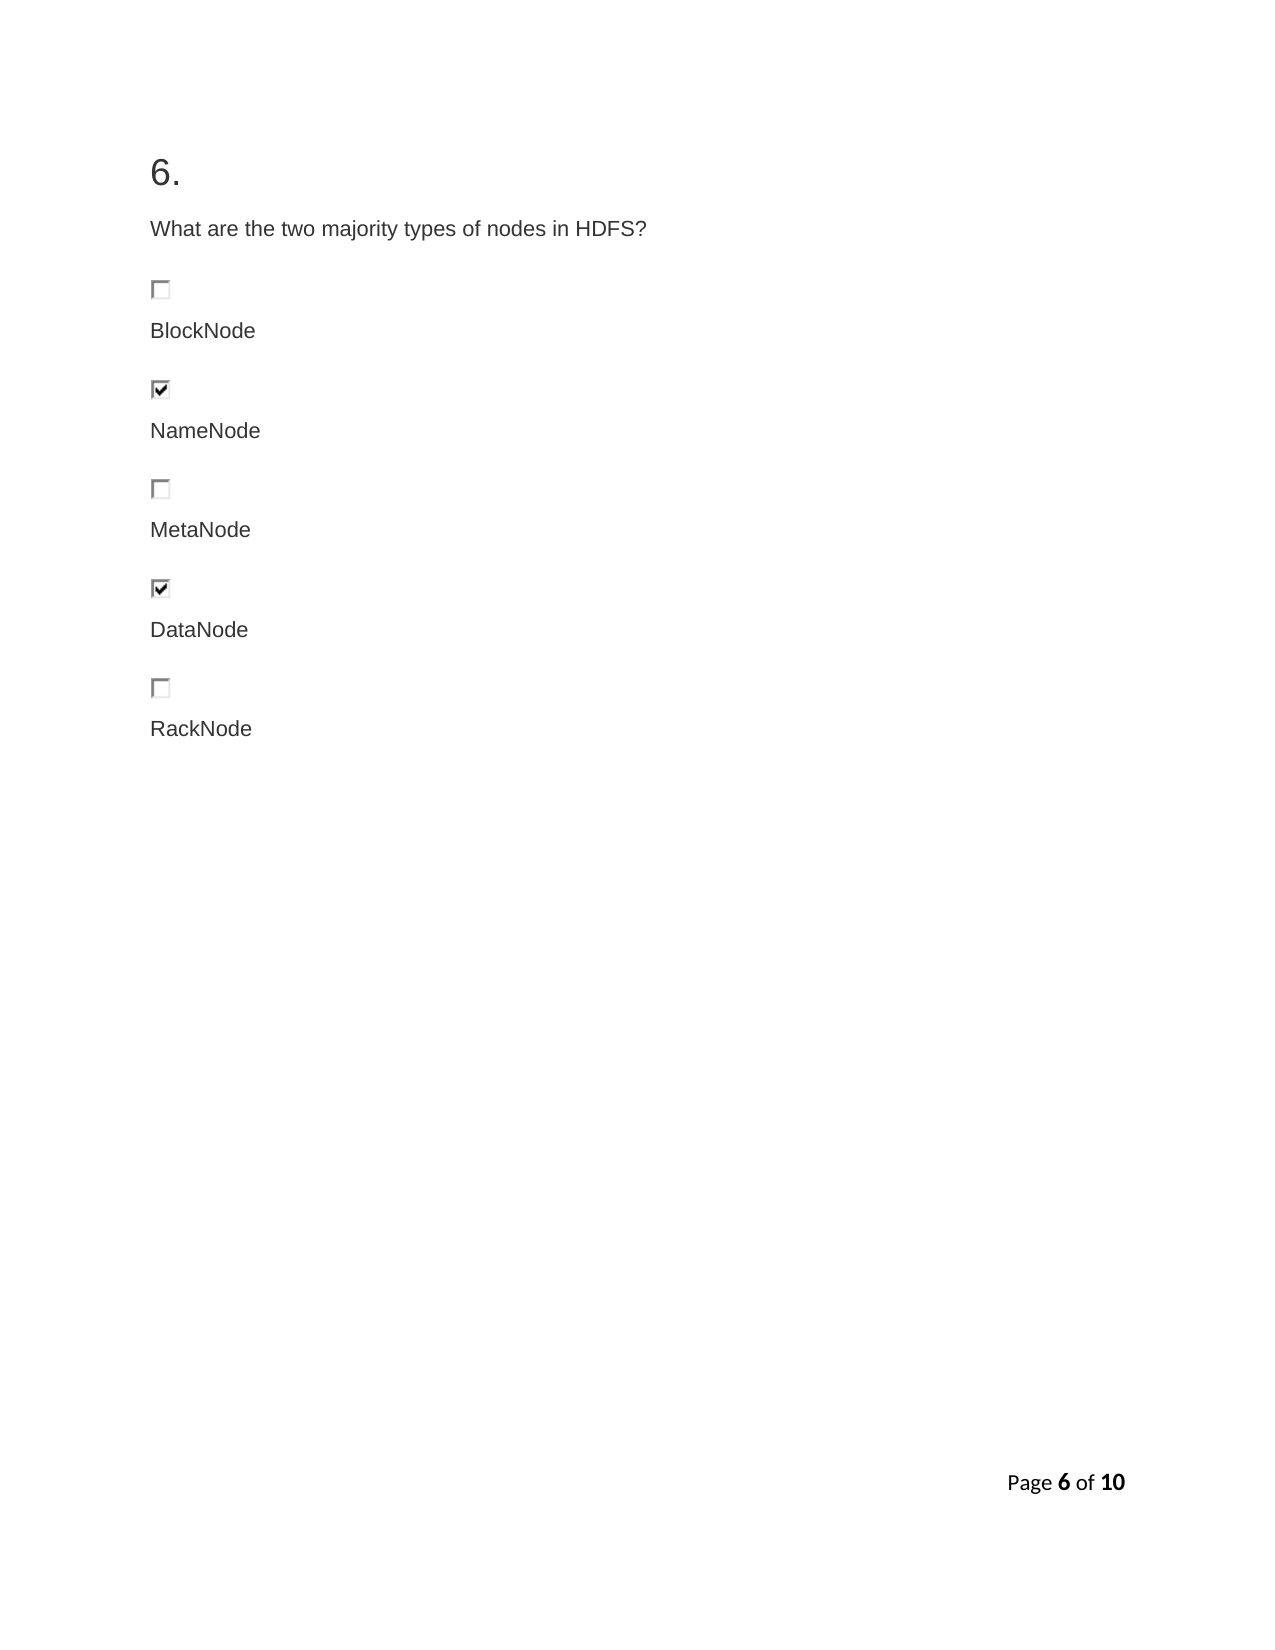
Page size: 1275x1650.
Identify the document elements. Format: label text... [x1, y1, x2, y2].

text MetaNode [150, 509, 1125, 542]
text BlockNode [150, 310, 1125, 343]
text DataNode [150, 609, 1125, 642]
text RackNode [150, 709, 1125, 742]
text NameNode [150, 410, 1125, 443]
text What are the two majority types of nodes in HDFS? [150, 209, 1125, 242]
text 6. [150, 150, 1125, 193]
